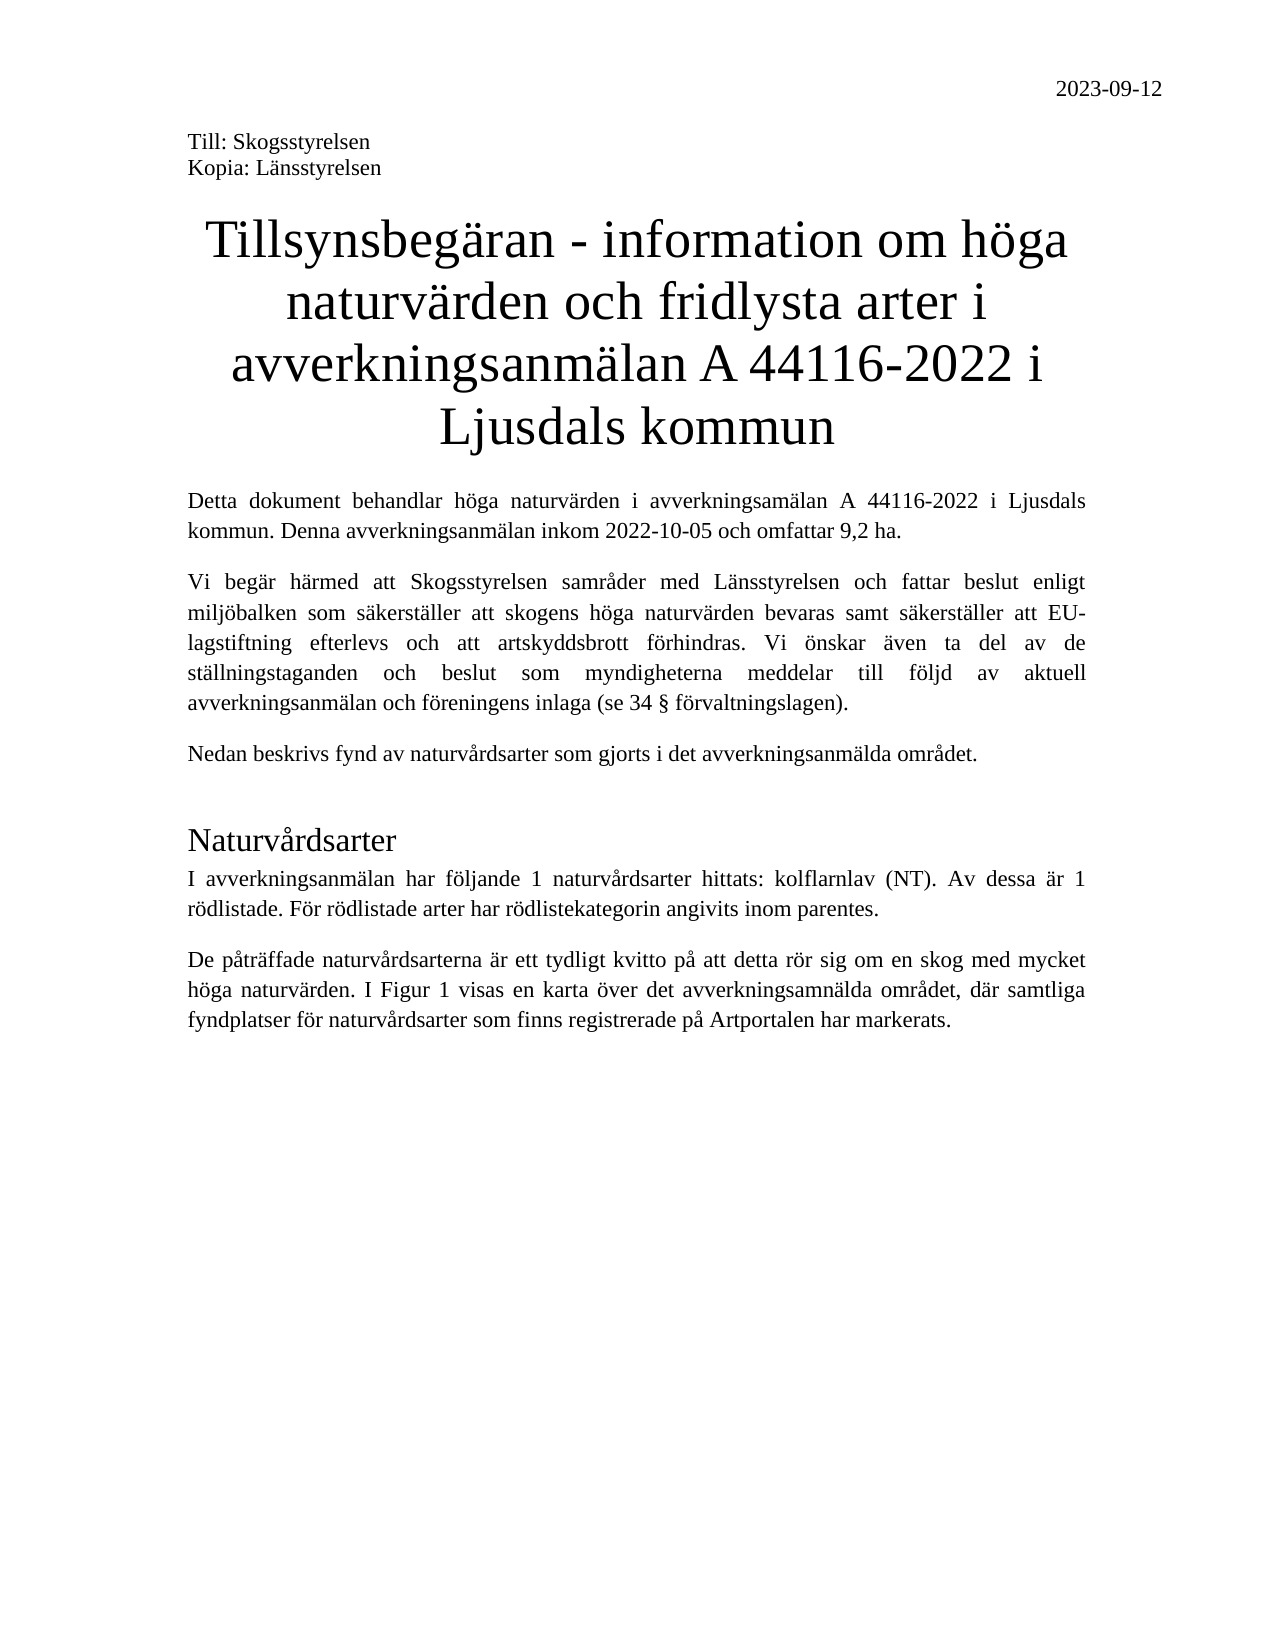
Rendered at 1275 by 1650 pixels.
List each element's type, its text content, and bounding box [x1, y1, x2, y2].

text I avverkningsanmälan har följande 1 naturvårdsarter hittats: kolflarnlav (NT). Av dessa är 1 rödlistade. För rödlistade arter har rödlistekategorin angivits inom parentes. [187, 864, 1087, 921]
text Vi begär härmed att Skogsstyrelsen samråder med Länsstyrelsen och fattar beslut enligt miljöbalken som säkerställer att skogens höga naturvärden bevaras samt säkerställer att EU-lagstiftning efterlevs och att artskyddsbrott förhindras. Vi önskar även ta del av de ställningstaganden och beslut som myndigheterna meddelar till följd av aktuell avverkningsanmälan och föreningens inlaga (se 34 § förvaltningslagen). [187, 568, 1087, 716]
title Tillsynsbegäran - information om höga naturvärden och fridlysta arter i avverkningsanmälan A 44116-2022 i Ljusdals kommun [187, 207, 1087, 456]
text Nedan beskrivs fynd av naturvårdsarter som gjorts i det avverkningsanmälda området. [187, 740, 1087, 767]
text Detta dokument behandlar höga naturvärden i avverkningsamälan A 44116-2022 i Ljusdals kommun. Denna avverkningsanmälan inkom 2022-10-05 och omfattar 9,2 ha. [187, 487, 1087, 544]
text De påträffade naturvårdsarterna är ett tydligt kvitto på att detta rör sig om en skog med mycket höga naturvärden. I Figur 1 visas en karta över det avverkningsamnälda området, där samtliga fyndplatser för naturvårdsarter som finns registrerade på Artportalen har markerats. [187, 946, 1087, 1033]
subtitle Naturvårdsarter [187, 821, 1087, 859]
